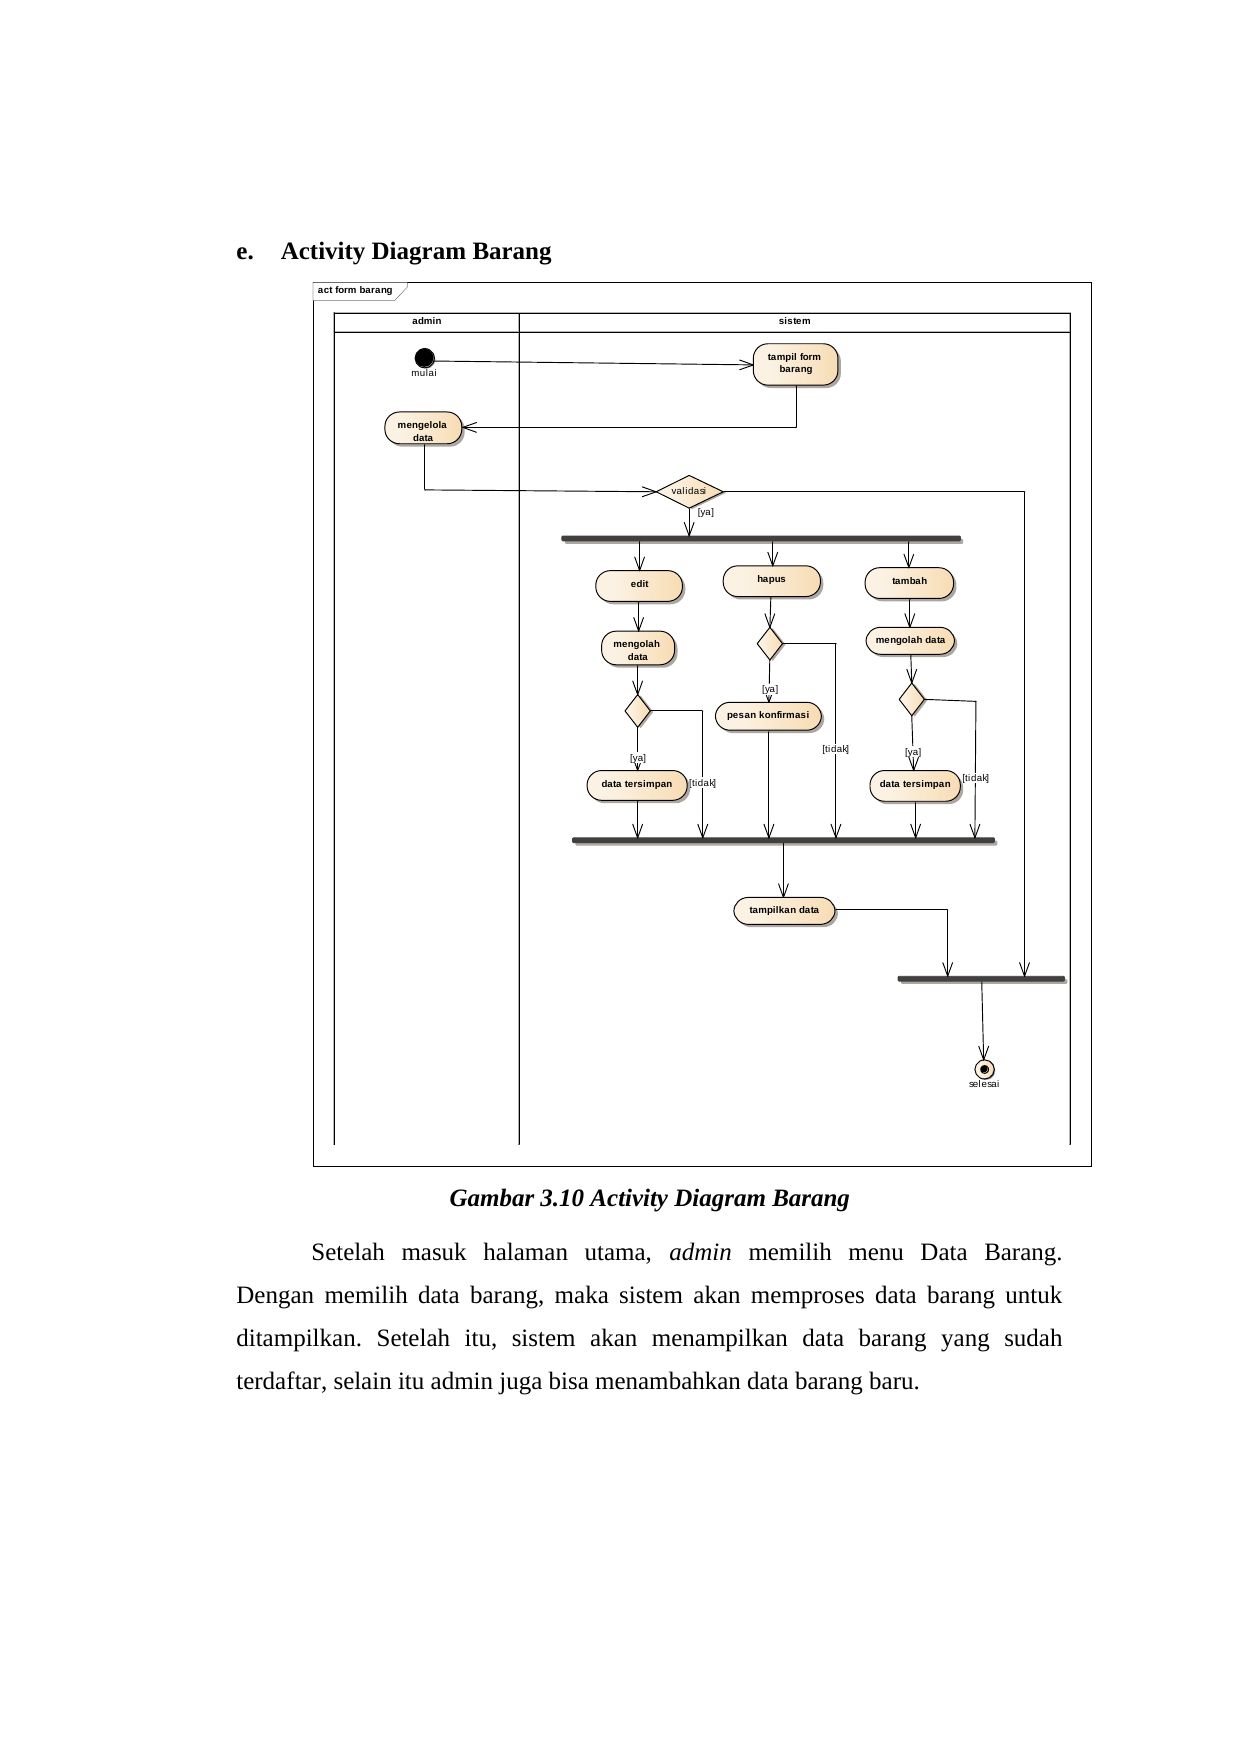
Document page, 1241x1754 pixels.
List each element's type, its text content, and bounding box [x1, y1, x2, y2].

text Gambar 3.10 Activity Diagram Barang [236, 1183, 1063, 1212]
text Setelah masuk halaman utama, admin memilih menu Data Barang. Dengan memilih data barang, maka sistem akan memproses data barang untuk ditampilkan. Setelah itu, sistem akan menampilkan data barang yang sudah terdaftar, selain itu admin juga bisa menambahkan data barang baru. [236, 1237, 1063, 1395]
list Activity Diagram Barang [236, 236, 1063, 265]
